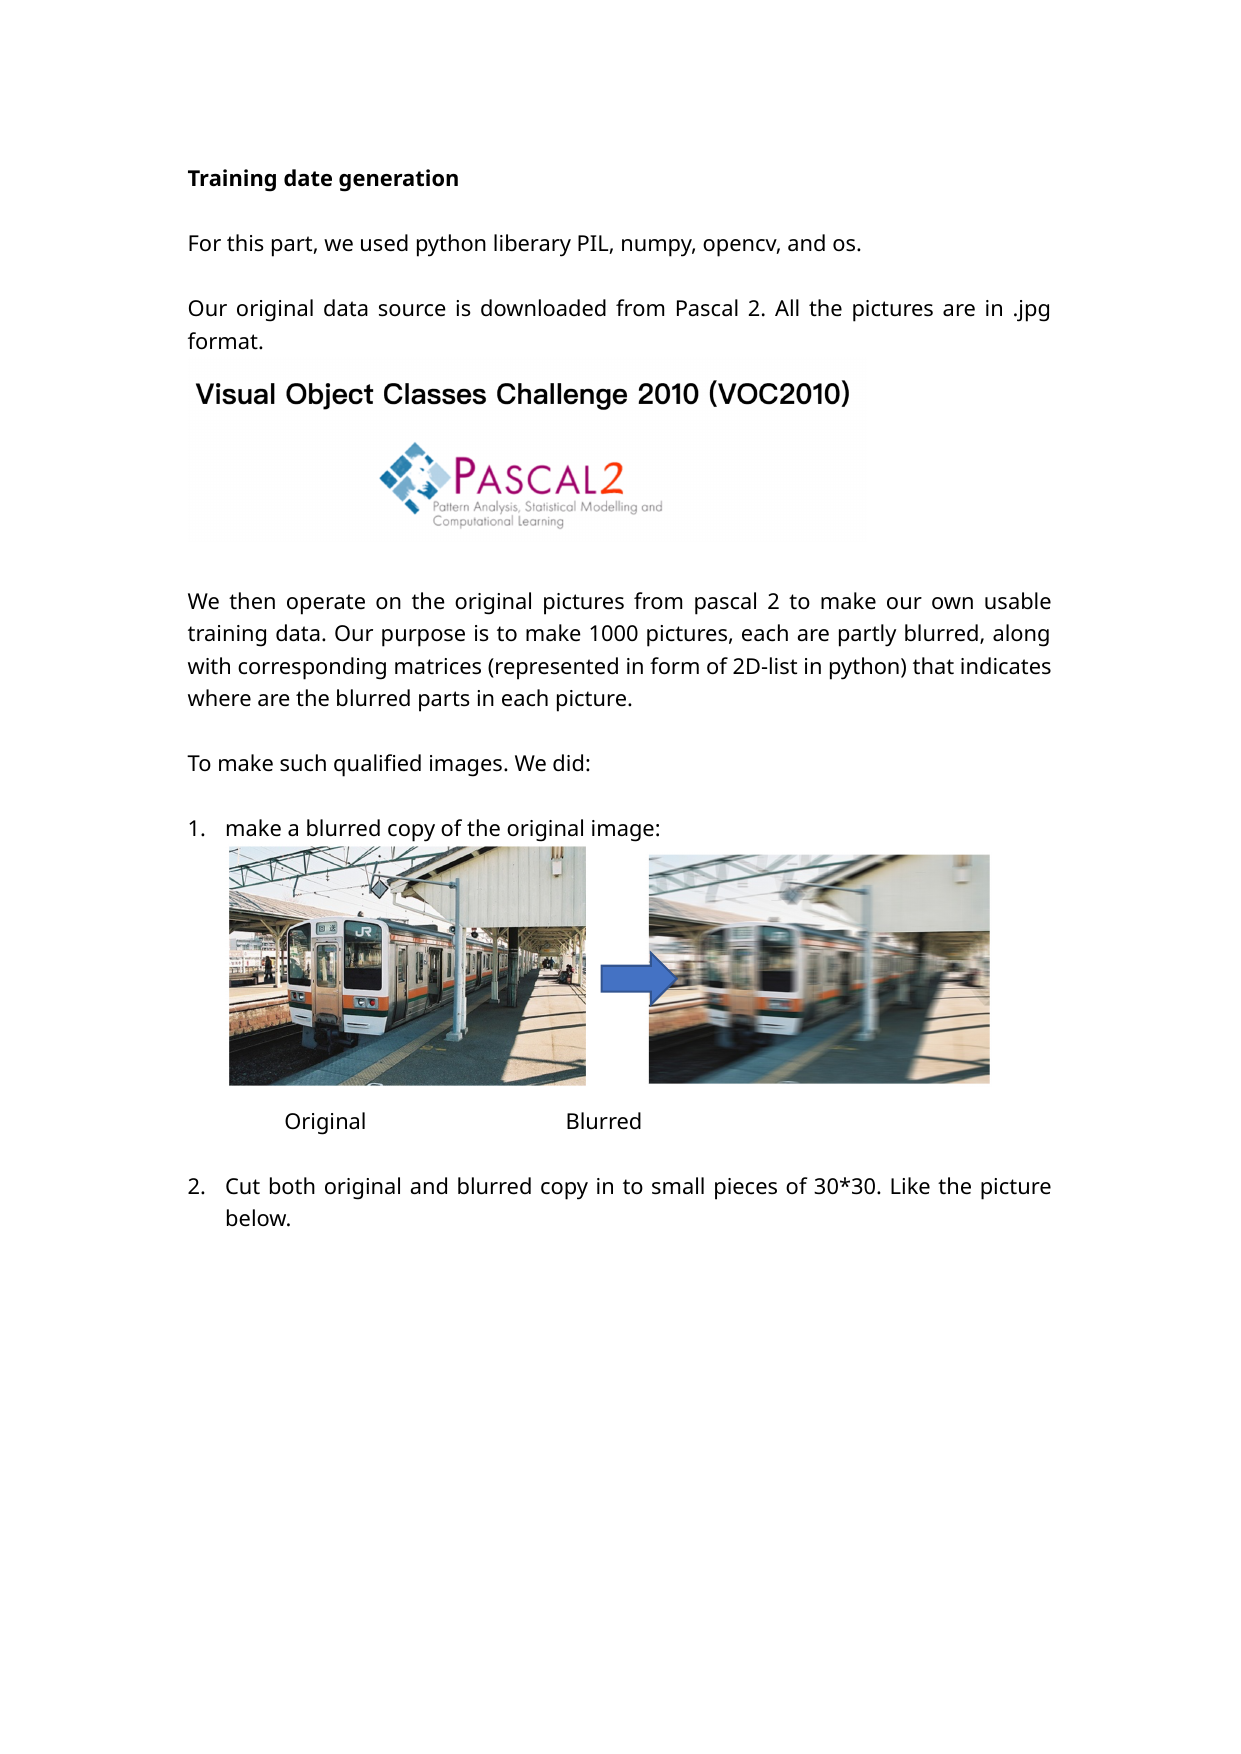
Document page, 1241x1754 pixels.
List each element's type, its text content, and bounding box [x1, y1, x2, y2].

text Original Blurred [187, 1104, 1053, 1137]
text Training date generation [187, 162, 1053, 194]
list Cut both original and blurred copy in to small pieces of 30*30. Like the picture below. [187, 1169, 1053, 1234]
picture [225, 844, 588, 1087]
text For this part, we used python liberary PIL, numpy, opencv, and os. [187, 227, 1053, 259]
text We then operate on the original pictures from pascal 2 to make our own usable training data. Our purpose is to make 1000 pictures, each are partly blurred, along with corresponding matrices (represented in form of 2D-list in python) that indicates where are the blurred parts in each picture. [187, 584, 1053, 714]
picture [645, 852, 992, 1087]
picture [187, 357, 868, 542]
text Our original data source is downloaded from Pascal 2. All the pictures are in .jpg format. [187, 292, 1053, 357]
list make a blurred copy of the original image: [187, 812, 1053, 844]
text To make such qualified images. We did: [187, 747, 1053, 779]
